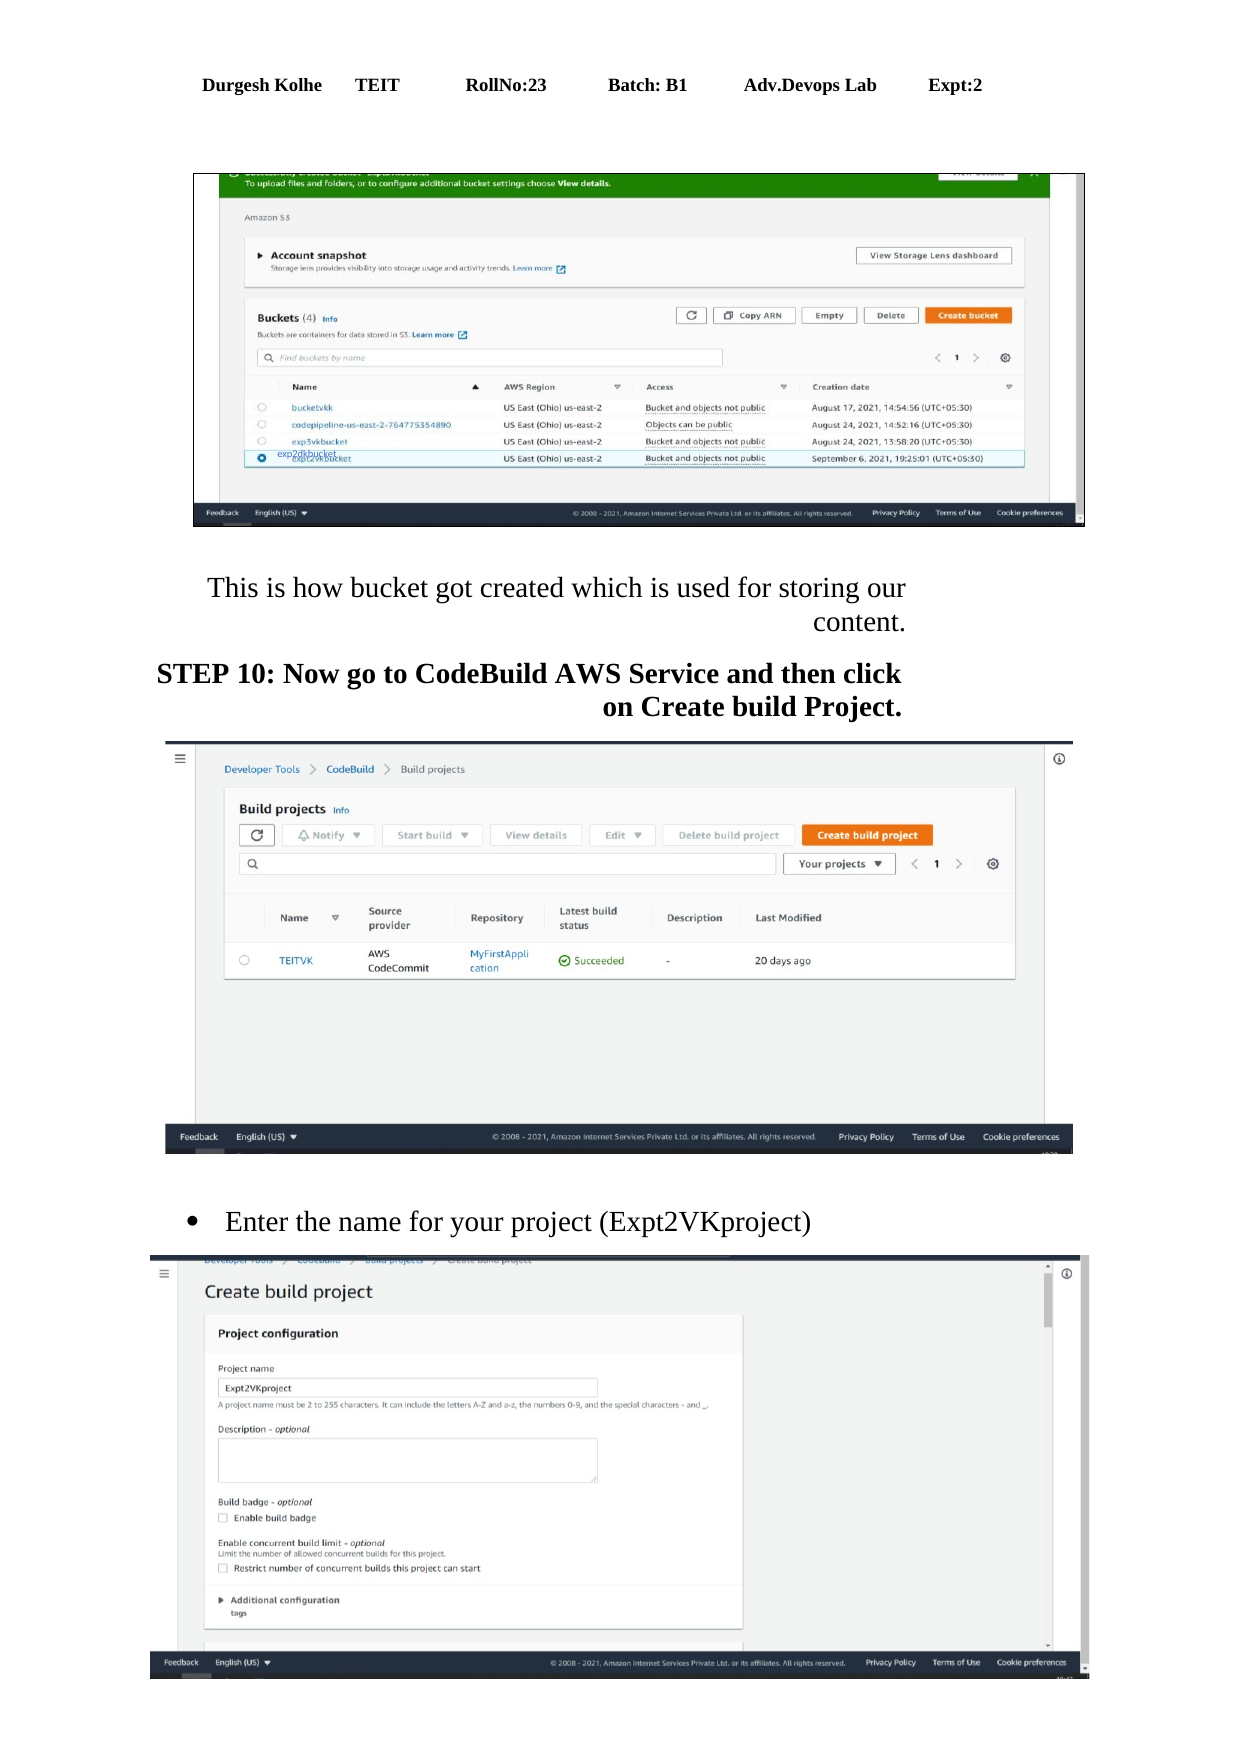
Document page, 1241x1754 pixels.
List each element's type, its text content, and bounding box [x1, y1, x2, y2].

picture [150, 1255, 1090, 1679]
text This is how bucket got created which is used for storing our content. [139, 570, 906, 637]
picture [194, 174, 1084, 526]
subtitle STEP 10: Now go to CodeBuild AWS Service and then click on Create build Project. [139, 656, 902, 723]
picture [165, 741, 1073, 1154]
list Enter the name for your project (Expt2VKproject) [187, 1204, 1169, 1237]
